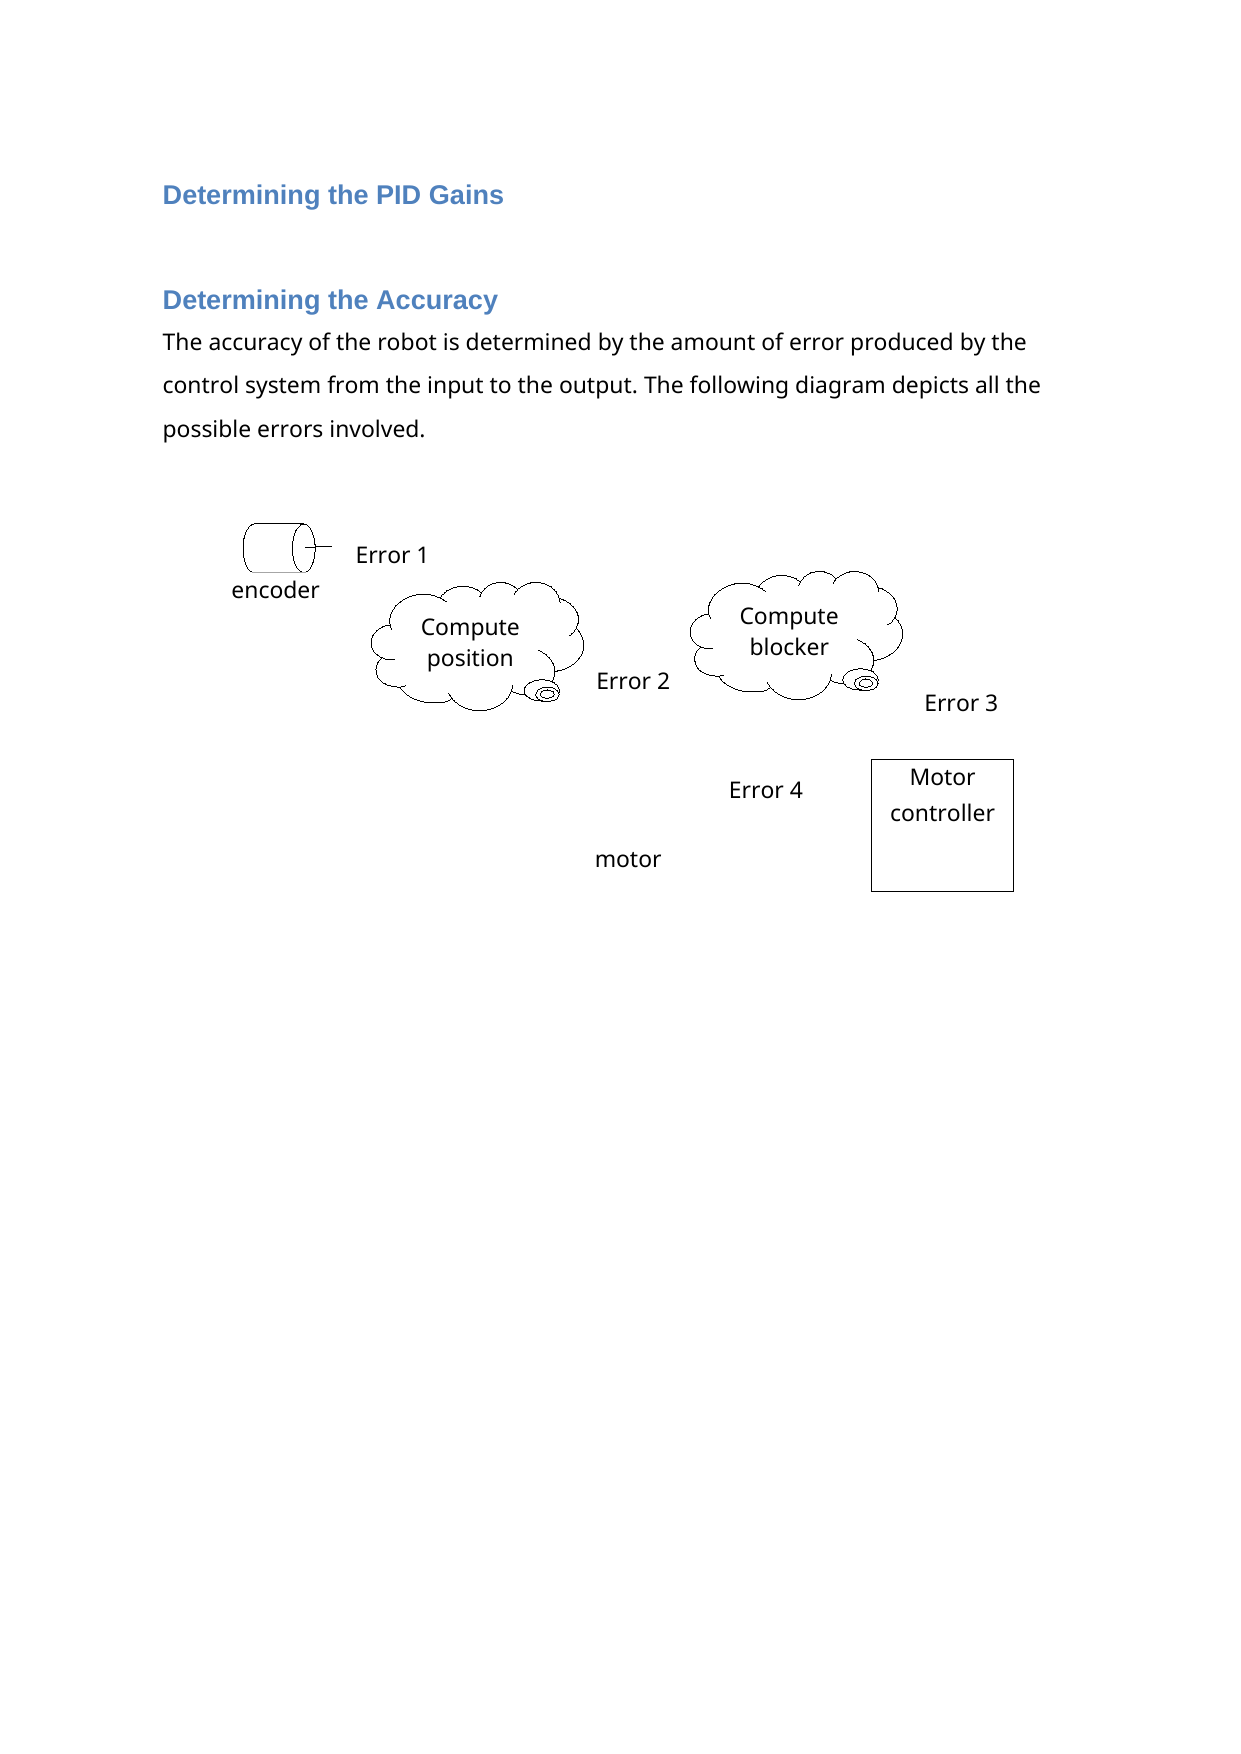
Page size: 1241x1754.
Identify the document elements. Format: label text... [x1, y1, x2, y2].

subtitle Determining the Accuracy [162, 281, 1078, 318]
subtitle Determining the PID Gains [162, 176, 1078, 213]
text The accuracy of the robot is determined by the amount of error produced by the control system from the input to the output. The following diagram depicts all the possible errors involved. [162, 323, 1078, 447]
